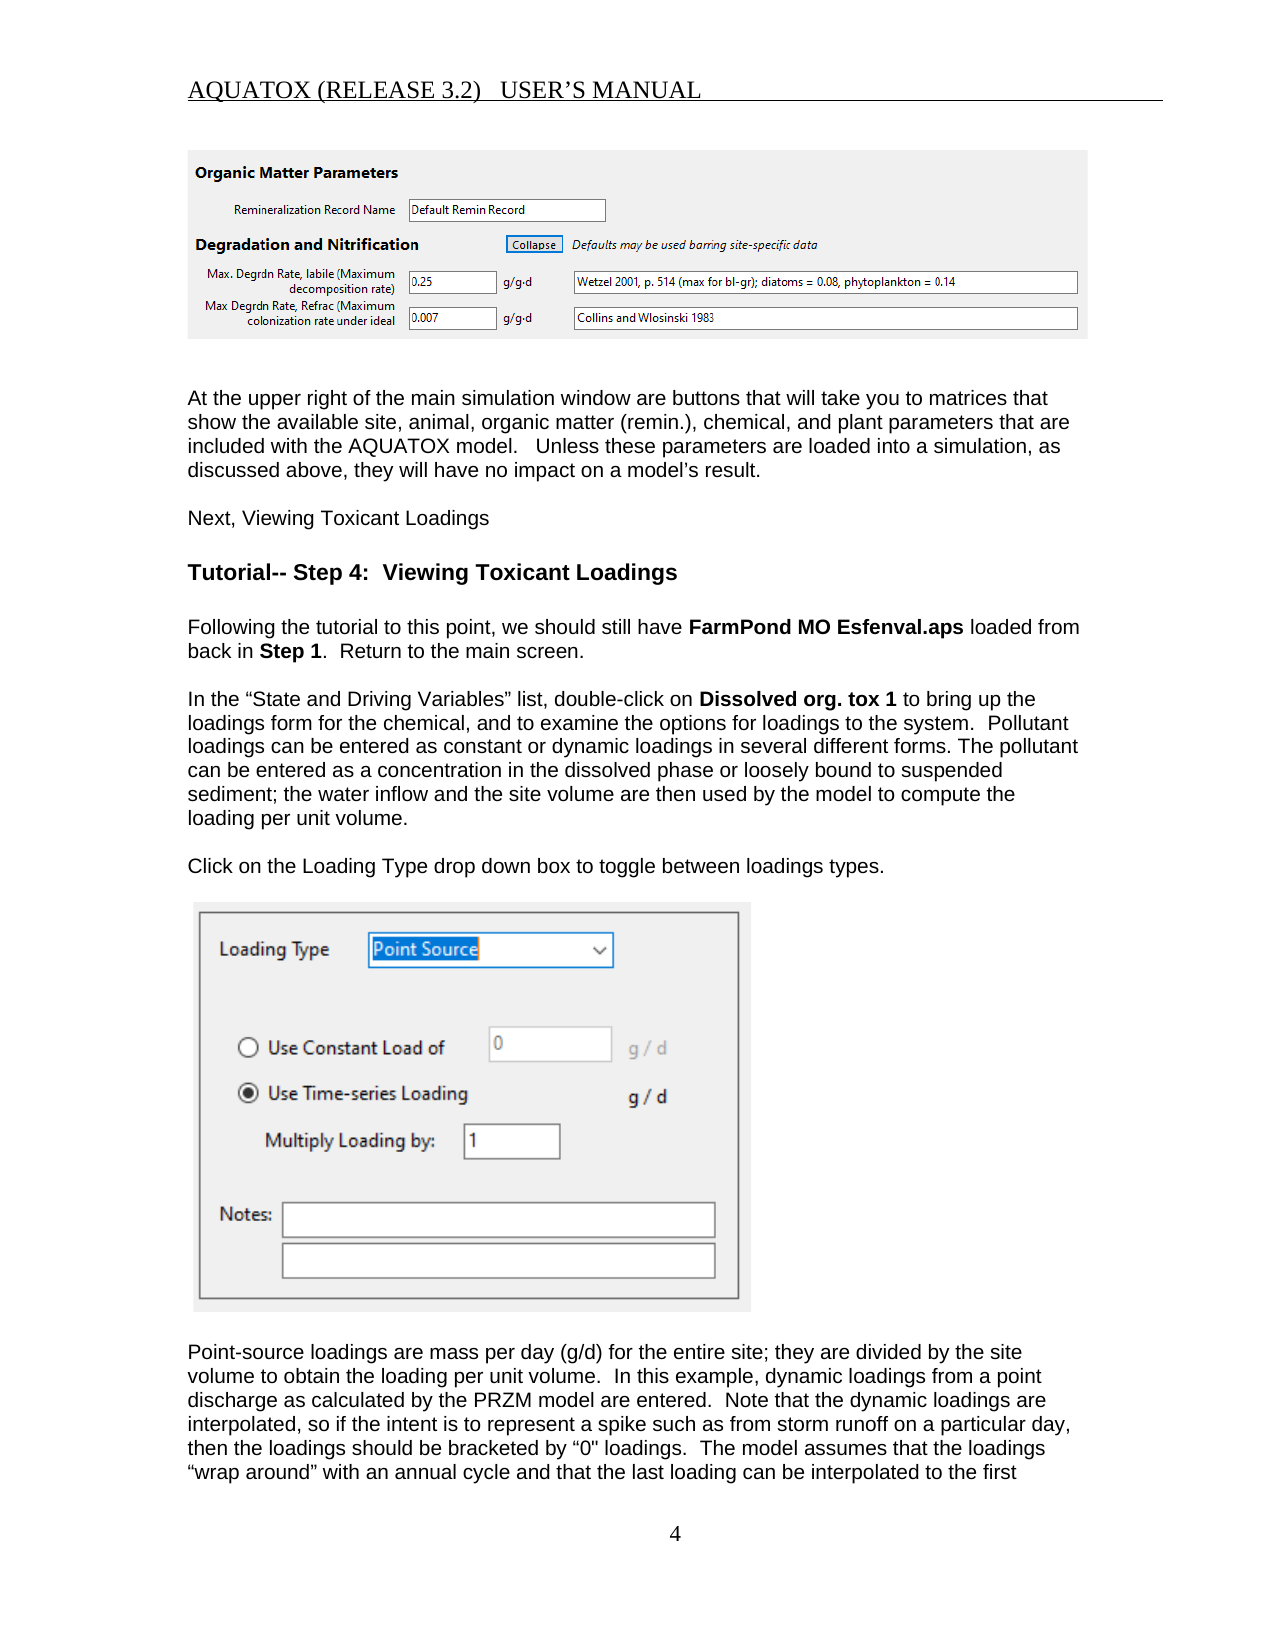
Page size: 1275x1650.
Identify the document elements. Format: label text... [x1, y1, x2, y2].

text At the upper right of the main simulation window are buttons that will take you to matrices that show the available site, animal, organic matter (remin.), chemical, and plant parameters that are included with the AQUATOX model. Unless these parameters are loaded into a simulation, as discussed above, they will have no impact on a model’s result. [187, 386, 1087, 482]
picture [193, 902, 752, 1312]
picture [187, 150, 1088, 339]
text Following the tutorial to this point, we should still have FarmPond MO Esfenval.aps loaded from back in Step 1. Return to the main screen. [187, 614, 1087, 662]
text Next, Viewing Toxicant Loadings [187, 506, 1087, 530]
text Click on the Loading Type drop down box to toggle between loadings types. [187, 854, 1087, 878]
text In the “State and Driving Variables” list, double-click on Dissolved org. tox 1 to bring up the loadings form for the chemical, and to examine the options for loadings to the system. Pollutant loadings can be entered as constant or dynamic loadings in several different forms. The pollutant can be entered as a concentration in the dissolved phase or loosely bound to suspended sediment; the water inflow and the site volume are then used by the model to compute the loading per unit volume. [187, 686, 1087, 830]
subtitle Tutorial-- Step 4: Viewing Toxicant Loadings [187, 559, 1087, 585]
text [187, 1340, 1087, 1483]
